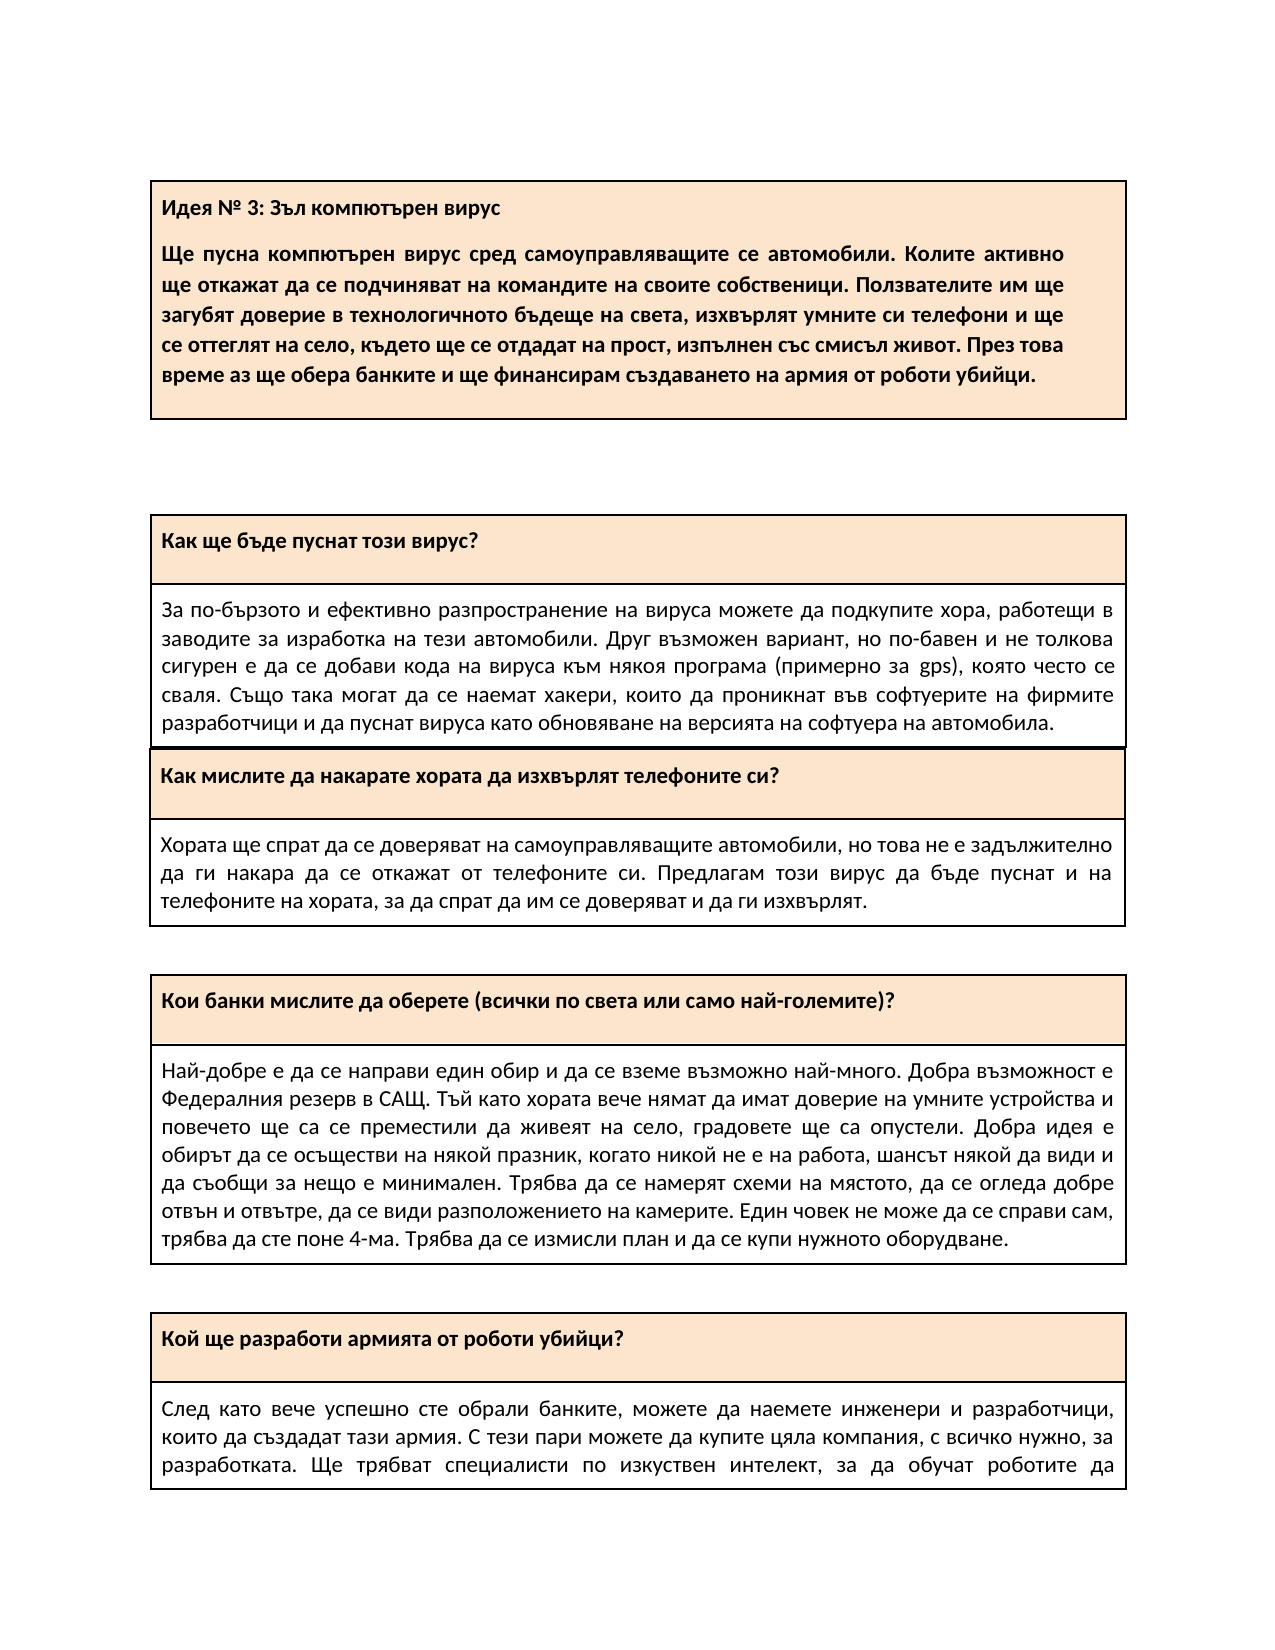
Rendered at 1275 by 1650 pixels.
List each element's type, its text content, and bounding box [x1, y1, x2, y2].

table_cell За по-бързото и ефективно разпространение на вируса можете да подкупите хора, работещи в заводите за изработка на тези автомобили. Друг възможен вариант, но по-бавен и не толкова сигурен е да се добави кода на вируса към някоя програма (примерно за gps), която често се сваля. Също така могат да се наемат хакери, които да проникнат във софтуерите на фирмите разработчици и да пуснат вируса като обновяване на версията на софтуера на автомобила. [152, 585, 1125, 746]
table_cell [152, 1383, 1125, 1488]
table_cell Най-добре е да се направи един обир и да се вземе възможно най-много. Добра възможност е Федералния резерв в САЩ. Тъй като хората вече нямат да имат доверие на умните устройства и повечето ще са се преместили да живеят на село, градовете ще са опустели. Добра идея е обирът да се осъществи на някой празник, когато никой не е на работа, шансът някой да види и да съобщи за нещо е минимален. Трябва да се намерят схеми на мястото, да се огледа добре отвън и отвътре, да се види разположението на камерите. Един човек не може да се справи сам, трябва да сте поне 4-ма. Трябва да се измисли план и да се купи нужното оборудване. [152, 1046, 1125, 1263]
table_header Кои банки мислите да оберете (всички по света или само най-големите)? [152, 976, 1125, 1043]
table_header Идея № 3: Зъл компютърен вирус Ще пусна компютърен вирус сред самоуправляващите се автомобили. Колите активно ще откажат да се подчиняват на командите на своите собственици. Ползвателите им ще загубят доверие в технологичното бъдеще на света, изхвърлят умните си телефони и ще се оттеглят на село, където ще се отдадат на прост, изпълнен със смисъл живот. През това време аз ще обера банките и ще финансирам създаването на армия от роботи убийци. [152, 182, 1125, 418]
table_header Кой ще разработи армията от роботи убийци? [152, 1314, 1125, 1381]
table_header Как ще бъде пуснат този вирус? [152, 516, 1125, 583]
table_cell Хората ще спрат да се доверяват на самоуправляващите автомобили, но това не е задължително да ги накара да се откажат от телефоните си. Предлагам този вирус да бъде пуснат и на телефоните на хората, за да спрат да им се доверяват и да ги изхвърлят. [151, 820, 1124, 925]
table_header Как мислите да накарате хората да изхвърлят телефоните си? [151, 750, 1124, 818]
